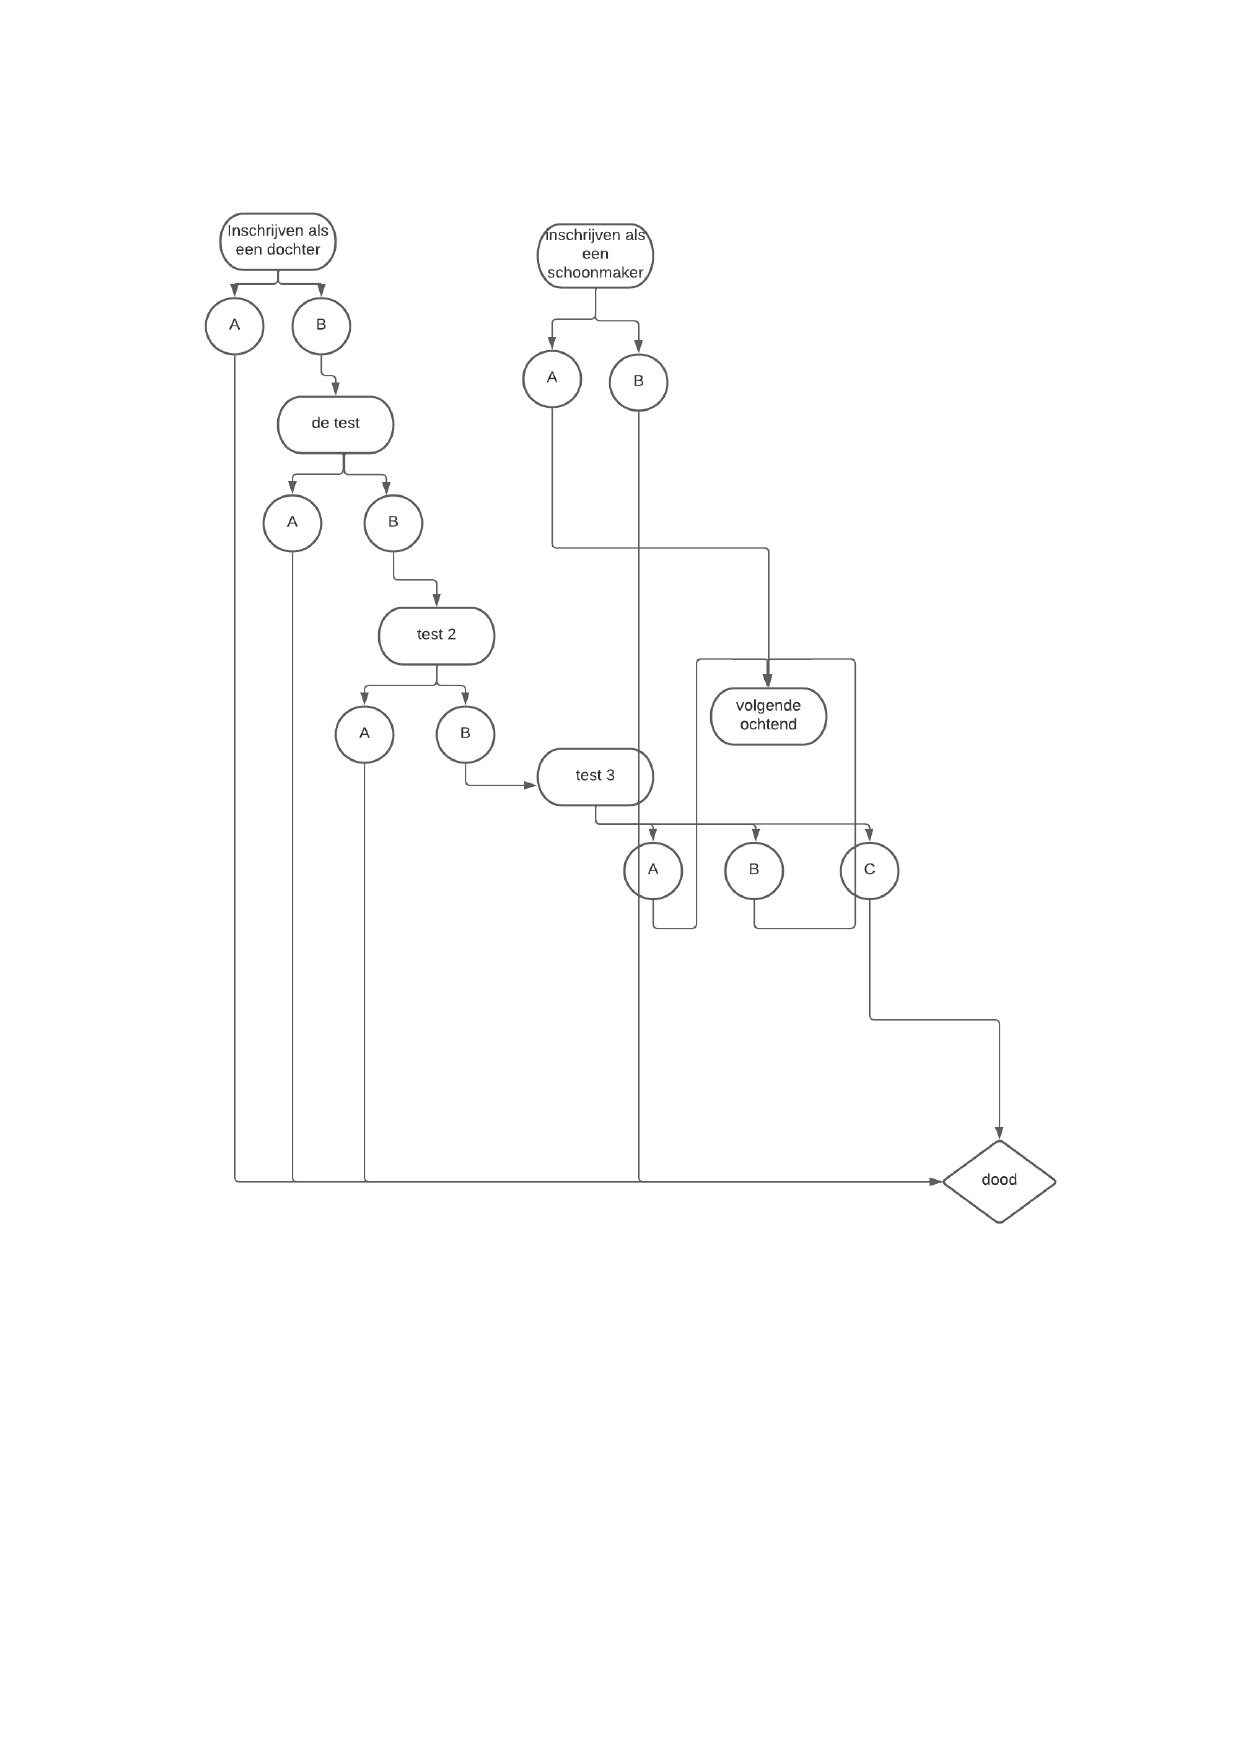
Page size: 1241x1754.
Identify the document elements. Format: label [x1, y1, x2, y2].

picture [147, 147, 1093, 1290]
